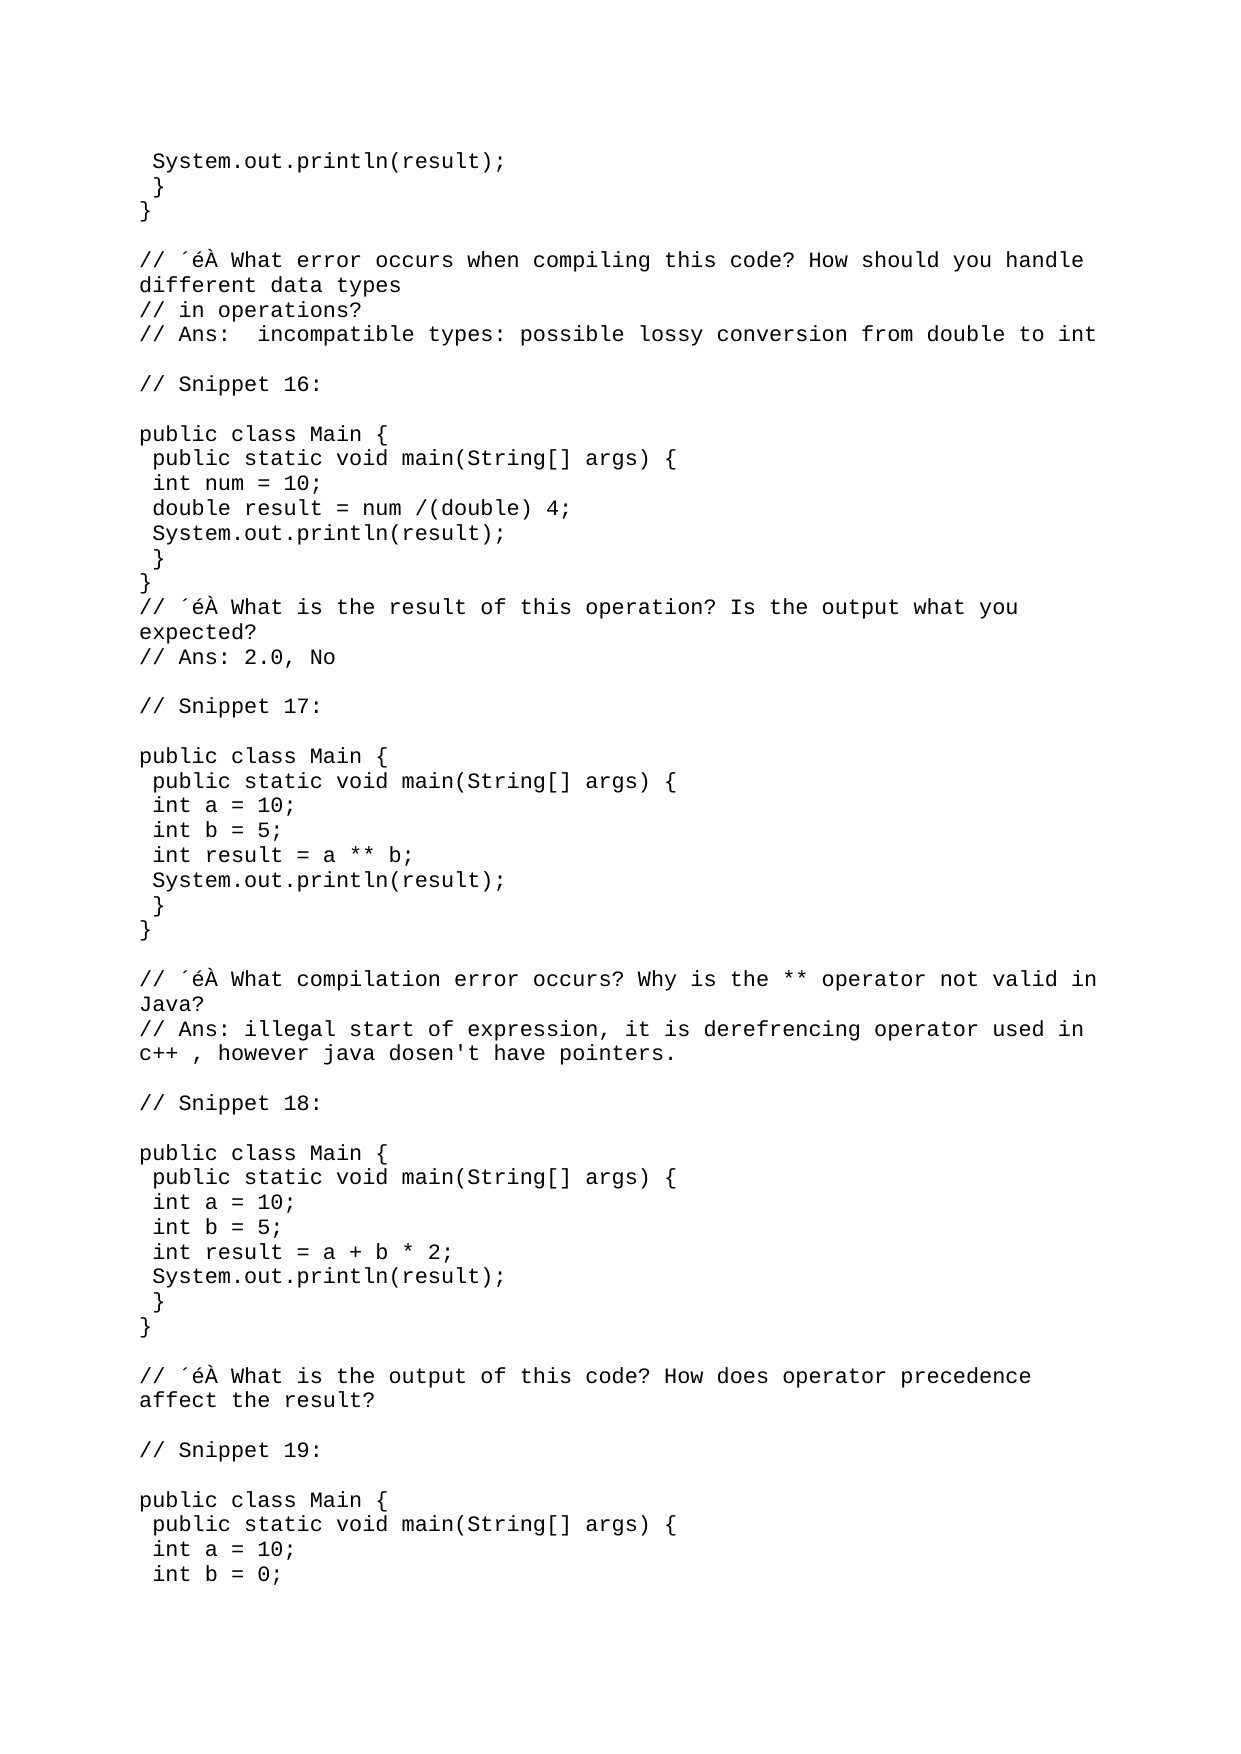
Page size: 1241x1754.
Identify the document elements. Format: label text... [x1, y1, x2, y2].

text public class Main { [139, 745, 1101, 770]
text int a = 10; [139, 794, 1101, 819]
text public class Main { [139, 423, 1101, 447]
text // Snippet 19: [139, 1439, 1101, 1464]
text } [139, 547, 1101, 571]
text int a = 10; [139, 1191, 1101, 1216]
text // ´éÀ What is the result of this operation? Is the output what you expected? [139, 596, 1101, 646]
text // Snippet 16: [139, 373, 1101, 398]
text } [139, 894, 1101, 918]
text } [139, 175, 1101, 199]
text } [139, 1290, 1101, 1315]
text // ´éÀ What compilation error occurs? Why is the ** operator not valid in Java? [139, 968, 1101, 1018]
text // Ans: incompatible types: possible lossy conversion from double to int [139, 323, 1101, 348]
text // ´éÀ What is the output of this code? How does operator precedence affect the result? [139, 1365, 1101, 1414]
text public class Main { [139, 1489, 1101, 1513]
text public static void main(String[] args) { [139, 1166, 1101, 1191]
text System.out.println(result); [139, 1266, 1101, 1290]
text public static void main(String[] args) { [139, 770, 1101, 794]
text int result = a + b * 2; [139, 1241, 1101, 1266]
text } [139, 199, 1101, 224]
text int result = a ** b; [139, 844, 1101, 869]
text } [139, 1315, 1101, 1340]
text // Ans: illegal start of expression, it is derefrencing operator used in c++ , however java dosen't have pointers. [139, 1018, 1101, 1067]
text double result = num /(double) 4; [139, 497, 1101, 522]
text // Ans: 2.0, No [139, 646, 1101, 671]
text System.out.println(result); [139, 522, 1101, 547]
text // ´éÀ What error occurs when compiling this code? How should you handle different data types [139, 249, 1101, 299]
text int num = 10; [139, 472, 1101, 497]
text int b = 0; [139, 1563, 1101, 1588]
text int b = 5; [139, 1216, 1101, 1241]
text System.out.println(result); [139, 150, 1101, 175]
text // in operations? [139, 299, 1101, 323]
text public class Main { [139, 1142, 1101, 1166]
text } [139, 918, 1101, 943]
text int a = 10; [139, 1538, 1101, 1563]
text int b = 5; [139, 819, 1101, 844]
text // Snippet 18: [139, 1092, 1101, 1117]
text // Snippet 17: [139, 695, 1101, 720]
text public static void main(String[] args) { [139, 447, 1101, 472]
text } [139, 571, 1101, 596]
text public static void main(String[] args) { [139, 1513, 1101, 1538]
text System.out.println(result); [139, 869, 1101, 894]
